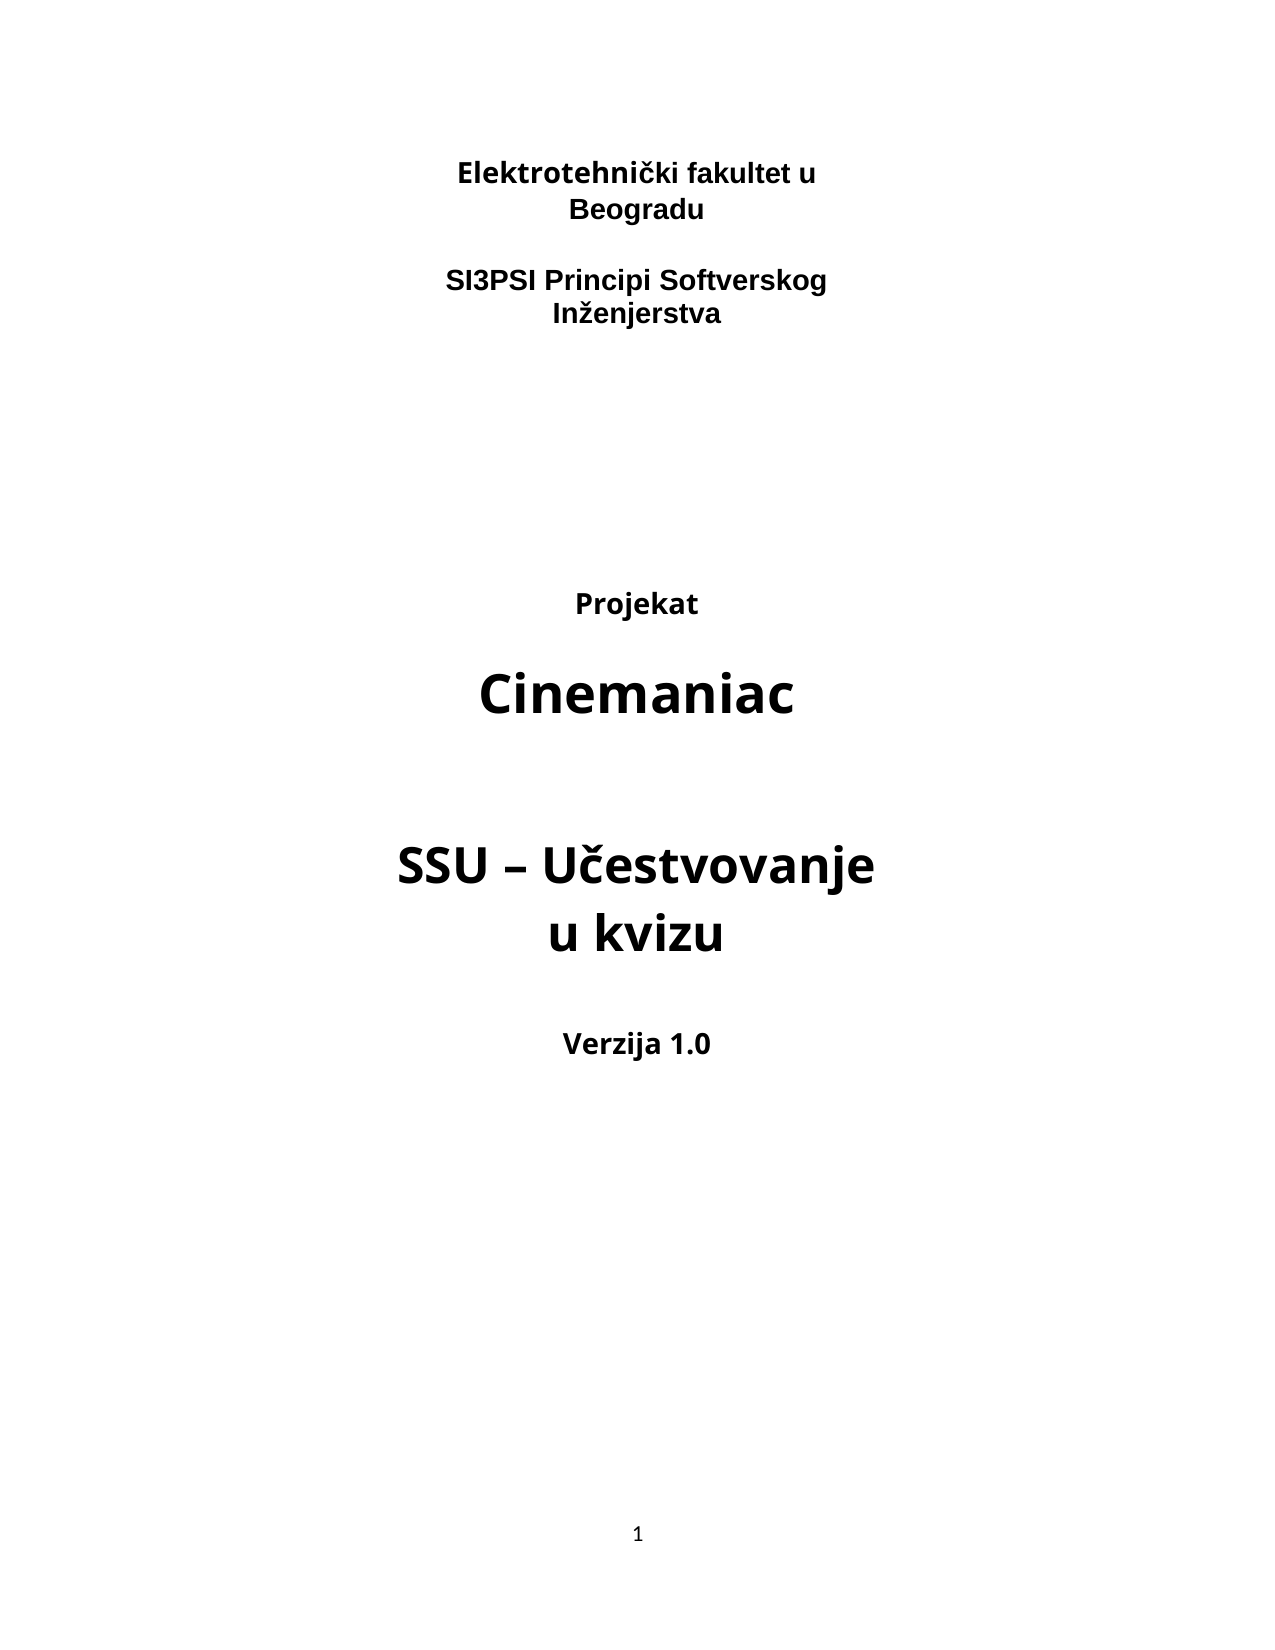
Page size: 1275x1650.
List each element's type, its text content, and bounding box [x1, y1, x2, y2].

text SSU – Učestvovanje u kvizu [393, 830, 880, 966]
text Projekat [393, 583, 880, 623]
text Cinemaniac [393, 656, 881, 729]
text Elektrotehnički fakultet u Beogradu [393, 152, 880, 226]
text SI3PSI Principi Softverskog Inženjerstva [393, 263, 880, 330]
text Verzija 1.0 [393, 1023, 881, 1063]
